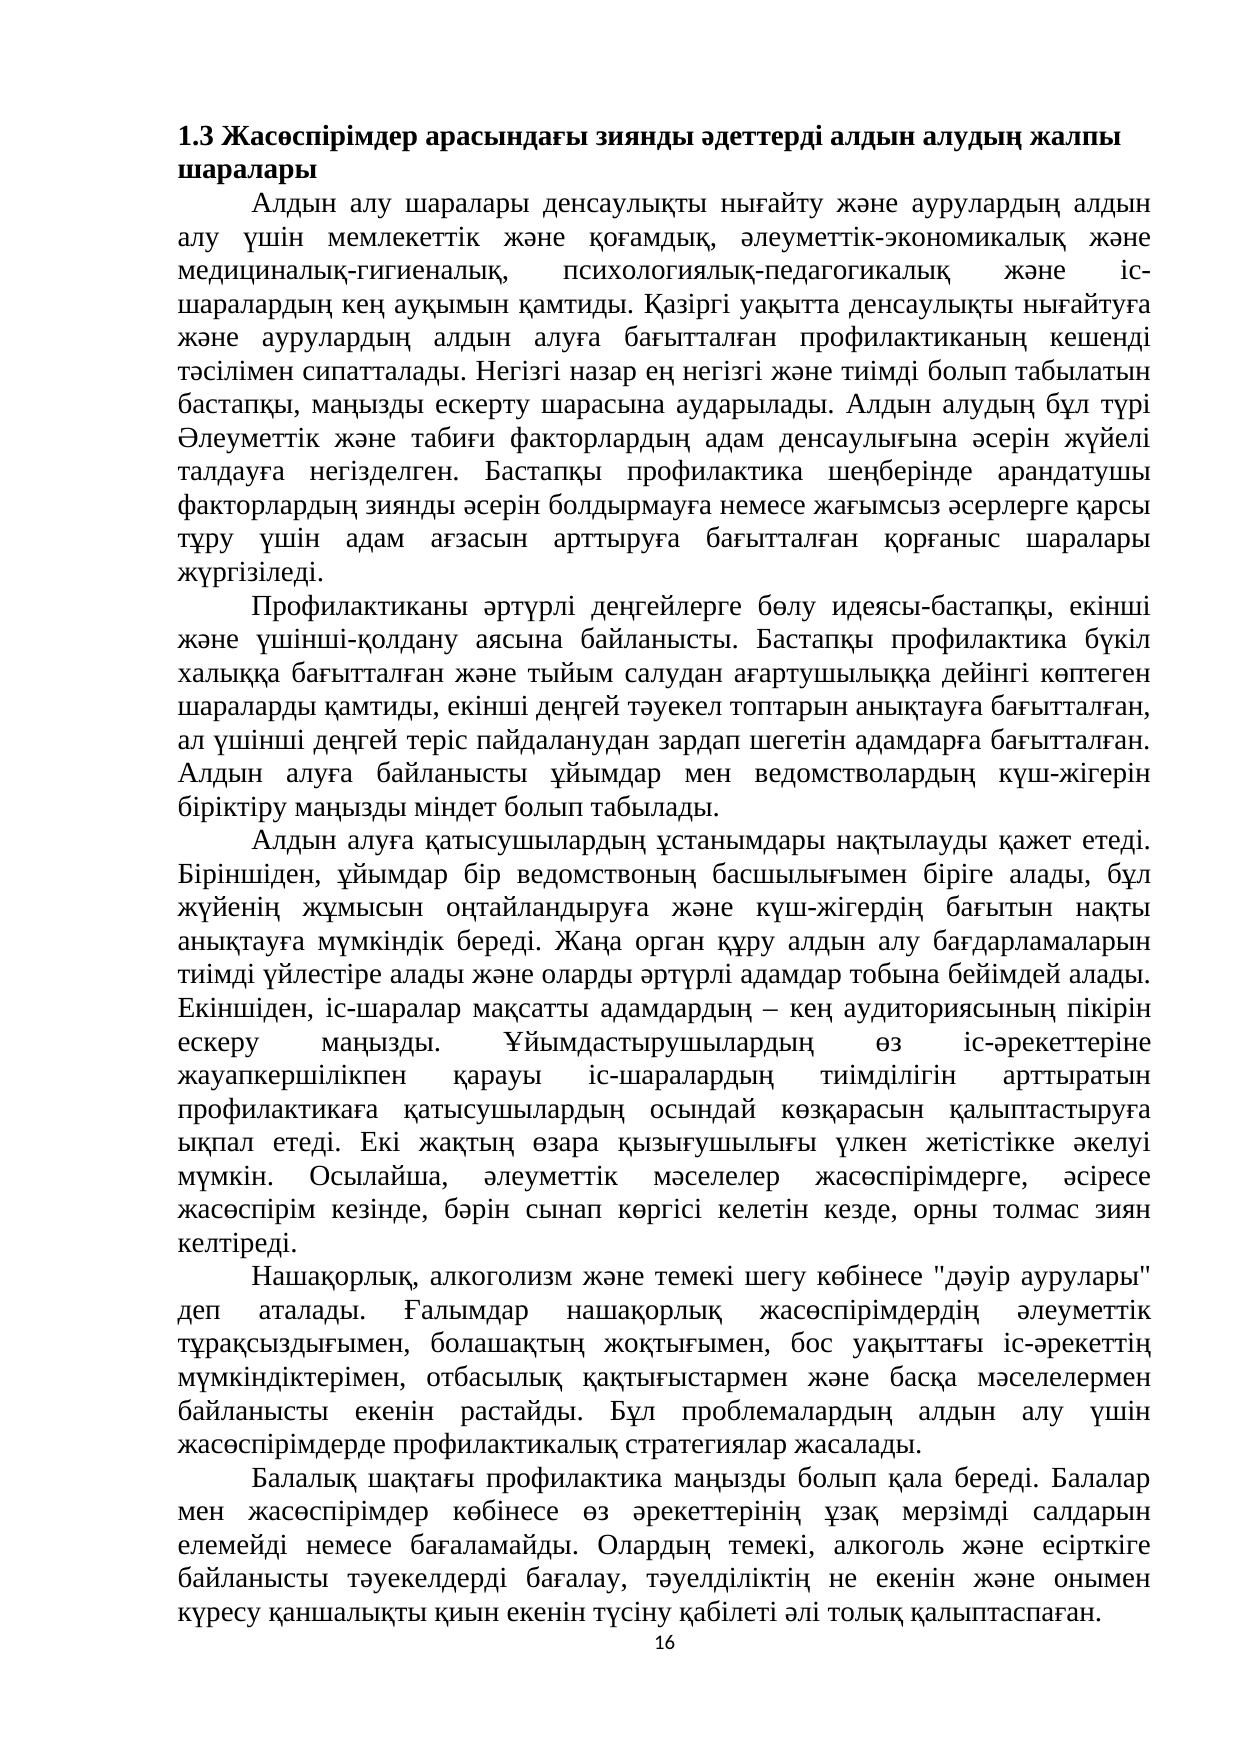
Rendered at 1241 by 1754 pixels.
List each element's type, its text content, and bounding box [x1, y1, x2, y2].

text Балалық шақтағы профилактика маңызды болып қала береді. Балалар мен жасөспірімдер көбінесе өз әрекеттерінің ұзақ мерзімді салдарын елемейді немесе бағаламайды. Олардың темекі, алкоголь және есірткіге байланысты тәуекелдерді бағалау, тәуелділіктің не екенін және онымен күресу қаншалықты қиын екенін түсіну қабілеті әлі толық қалыптаспаған. [177, 1460, 1152, 1627]
text Алдын алу шаралары денсаулықты нығайту және аурулардың алдын алу үшін мемлекеттік және қоғамдық, әлеуметтік-экономикалық және медициналық-гигиеналық, психологиялық-педагогикалық және іс-шаралардың кең ауқымын қамтиды. Қазіргі уақытта денсаулықты нығайтуға және аурулардың алдын алуға бағытталған профилактиканың кешенді тәсілімен сипатталады. Негізгі назар ең негізгі және тиімді болып табылатын бастапқы, маңызды ескерту шарасына аударылады. Алдын алудың бұл түрі Әлеуметтік және табиғи факторлардың адам денсаулығына әсерін жүйелі талдауға негізделген. Бастапқы профилактика шеңберінде арандатушы факторлардың зиянды әсерін болдырмауға немесе жағымсыз әсерлерге қарсы тұру үшін адам ағзасын арттыруға бағытталған қорғаныс шаралары жүргізіледі. [177, 185, 1152, 588]
subtitle 1.3 Жасөспірімдер арасындағы зиянды әдеттерді алдын алудың жалпы шаралары [177, 118, 1152, 185]
text Нашақорлық, алкоголизм және темекі шегу көбінесе "дәуір аурулары" деп аталады. Ғалымдар нашақорлық жасөспірімдердің әлеуметтік тұрақсыздығымен, болашақтың жоқтығымен, бос уақыттағы іс-әрекеттің мүмкіндіктерімен, отбасылық қақтығыстармен және басқа мәселелермен байланысты екенін растайды. Бұл проблемалардың алдын алу үшін жасөспірімдерде профилактикалық стратегиялар жасалады. [177, 1258, 1152, 1460]
text Профилактиканы әртүрлі деңгейлерге бөлу идеясы-бастапқы, екінші және үшінші-қолдану аясына байланысты. Бастапқы профилактика бүкіл халыққа бағытталған және тыйым салудан ағартушылыққа дейінгі көптеген шараларды қамтиды, екінші деңгей тәуекел топтарын анықтауға бағытталған, ал үшінші деңгей теріс пайдаланудан зардап шегетін адамдарға бағытталған. Алдын алуға байланысты ұйымдар мен ведомстволардың күш-жігерін біріктіру маңызды міндет болып табылады. [177, 588, 1152, 822]
text Алдын алуға қатысушылардың ұстанымдары нақтылауды қажет етеді. Біріншіден, ұйымдар бір ведомствоның басшылығымен біріге алады, бұл жүйенің жұмысын оңтайландыруға және күш-жігердің бағытын нақты анықтауға мүмкіндік береді. Жаңа орган құру алдын алу бағдарламаларын тиімді үйлестіре алады және оларды әртүрлі адамдар тобына бейімдей алады. Екіншіден, іс-шаралар мақсатты адамдардың – кең аудиториясының пікірін ескеру маңызды. Ұйымдастырушылардың өз іс-әрекеттеріне жауапкершілікпен қарауы іс-шаралардың тиімділігін арттыратын профилактикаға қатысушылардың осындай көзқарасын қалыптастыруға ықпал етеді. Екі жақтың өзара қызығушылығы үлкен жетістікке әкелуі мүмкін. Осылайша, әлеуметтік мәселелер жасөспірімдерге, әсіресе жасөспірім кезінде, бәрін сынап көргісі келетін кезде, орны толмас зиян келтіреді. [177, 822, 1152, 1258]
